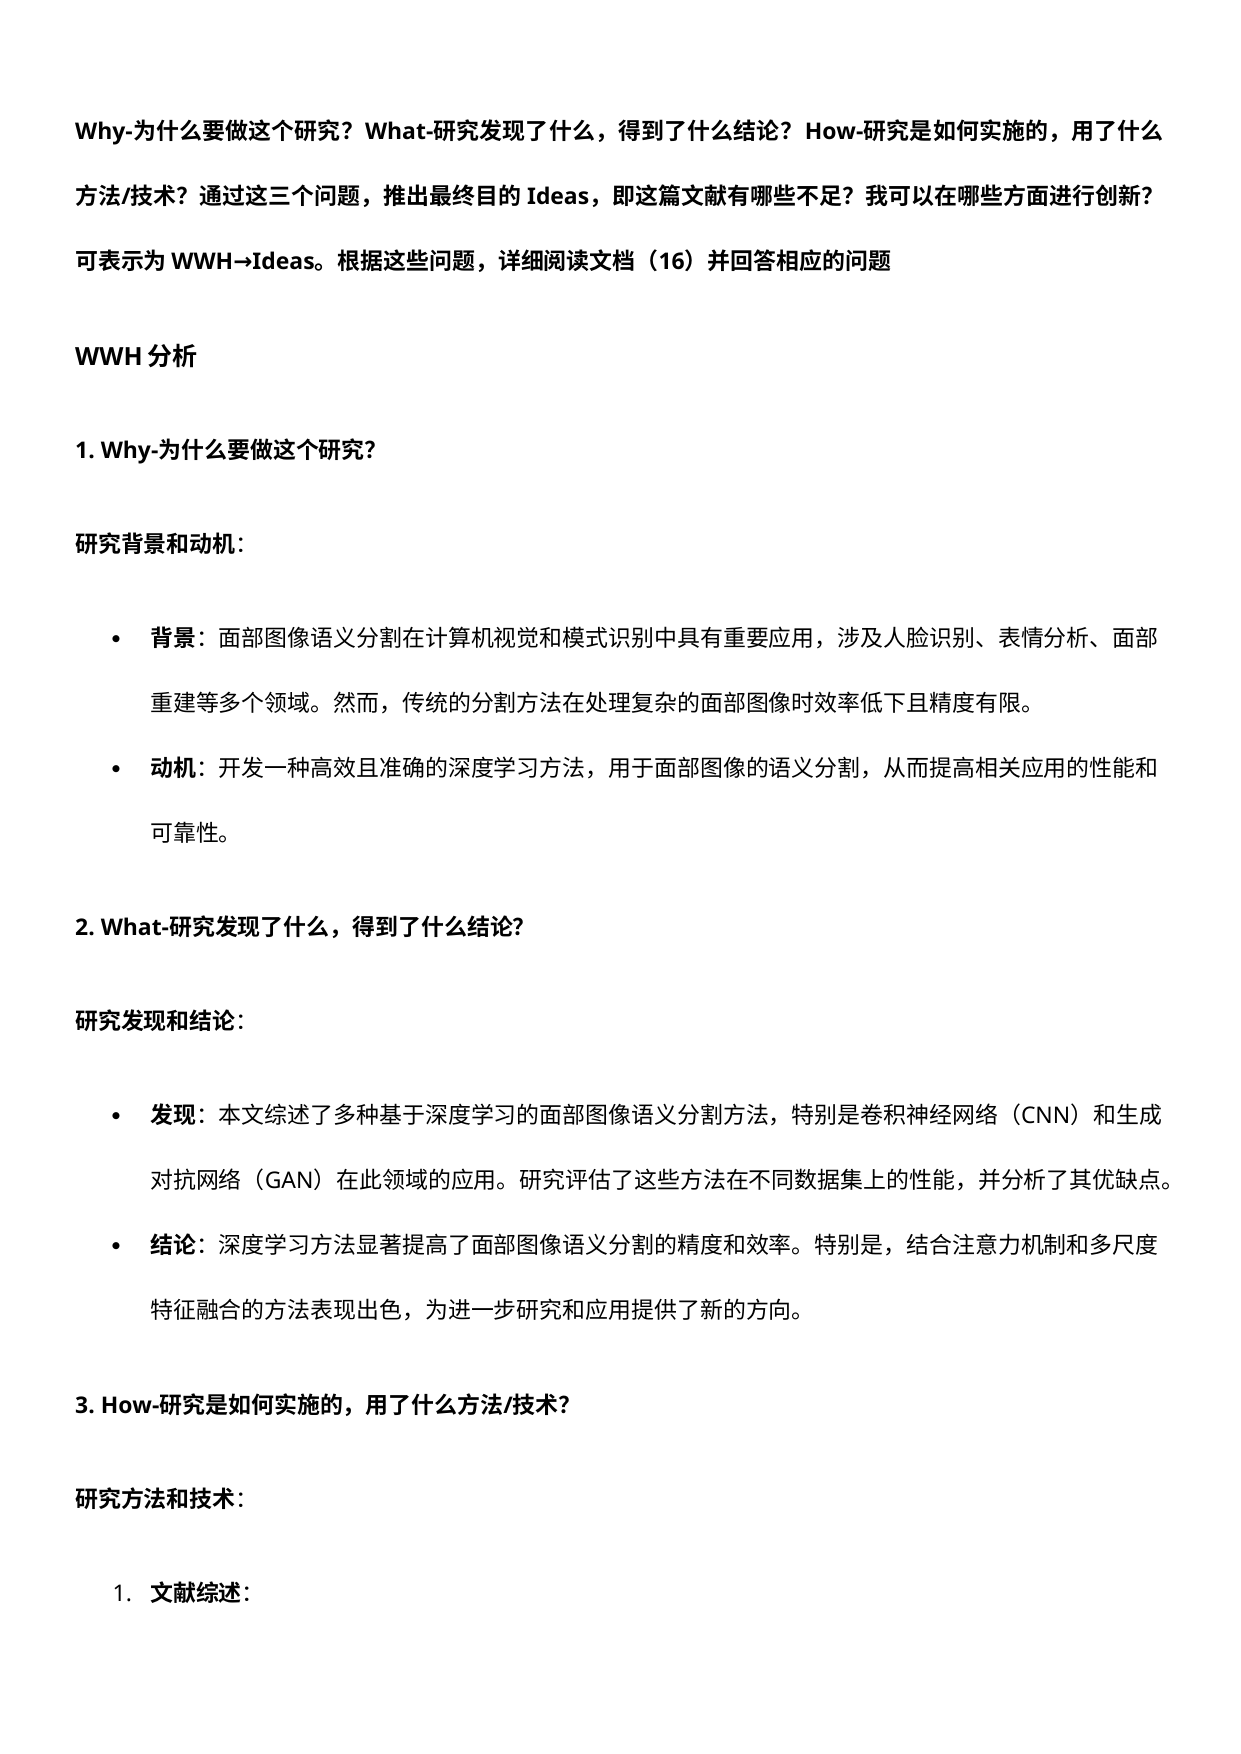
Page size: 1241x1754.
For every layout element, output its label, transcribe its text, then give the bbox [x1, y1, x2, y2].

text 2. What-研究发现了什么，得到了什么结论？ [75, 893, 1165, 958]
subtitle Why-为什么要做这个研究？What-研究发现了什么，得到了什么结论？How-研究是如何实施的，用了什么方法/技术？通过这三个问题，推出最终目的Ideas，即这篇文献有哪些不足？我可以在哪些方面进行创新？可表示为WWH→Ideas。根据这些问题，详细阅读文档（16）并回答相应的问题 [75, 97, 1165, 292]
list 结论：深度学习方法显著提高了面部图像语义分割的精度和效率。特别是，结合注意力机制和多尺度特征融合的方法表现出色，为进一步研究和应用提供了新的方向。 [112, 1212, 1165, 1342]
text 研究方法和技术： [75, 1465, 1165, 1530]
text WWH分析 [75, 322, 1165, 387]
list 背景：面部图像语义分割在计算机视觉和模式识别中具有重要应用，涉及人脸识别、表情分析、面部重建等多个领域。然而，传统的分割方法在处理复杂的面部图像时效率低下且精度有限。 [112, 604, 1165, 734]
list 动机：开发一种高效且准确的深度学习方法，用于面部图像的语义分割，从而提高相关应用的性能和可靠性。 [112, 734, 1165, 864]
text 研究发现和结论： [75, 987, 1165, 1052]
text 研究背景和动机： [75, 510, 1165, 575]
text 1. Why-为什么要做这个研究？ [75, 416, 1165, 481]
text 3. How-研究是如何实施的，用了什么方法/技术？ [75, 1371, 1165, 1436]
list 文献综述： [112, 1559, 1165, 1624]
list 发现：本文综述了多种基于深度学习的面部图像语义分割方法，特别是卷积神经网络（CNN）和生成对抗网络（GAN）在此领域的应用。研究评估了这些方法在不同数据集上的性能，并分析了其优缺点。 [112, 1082, 1165, 1212]
